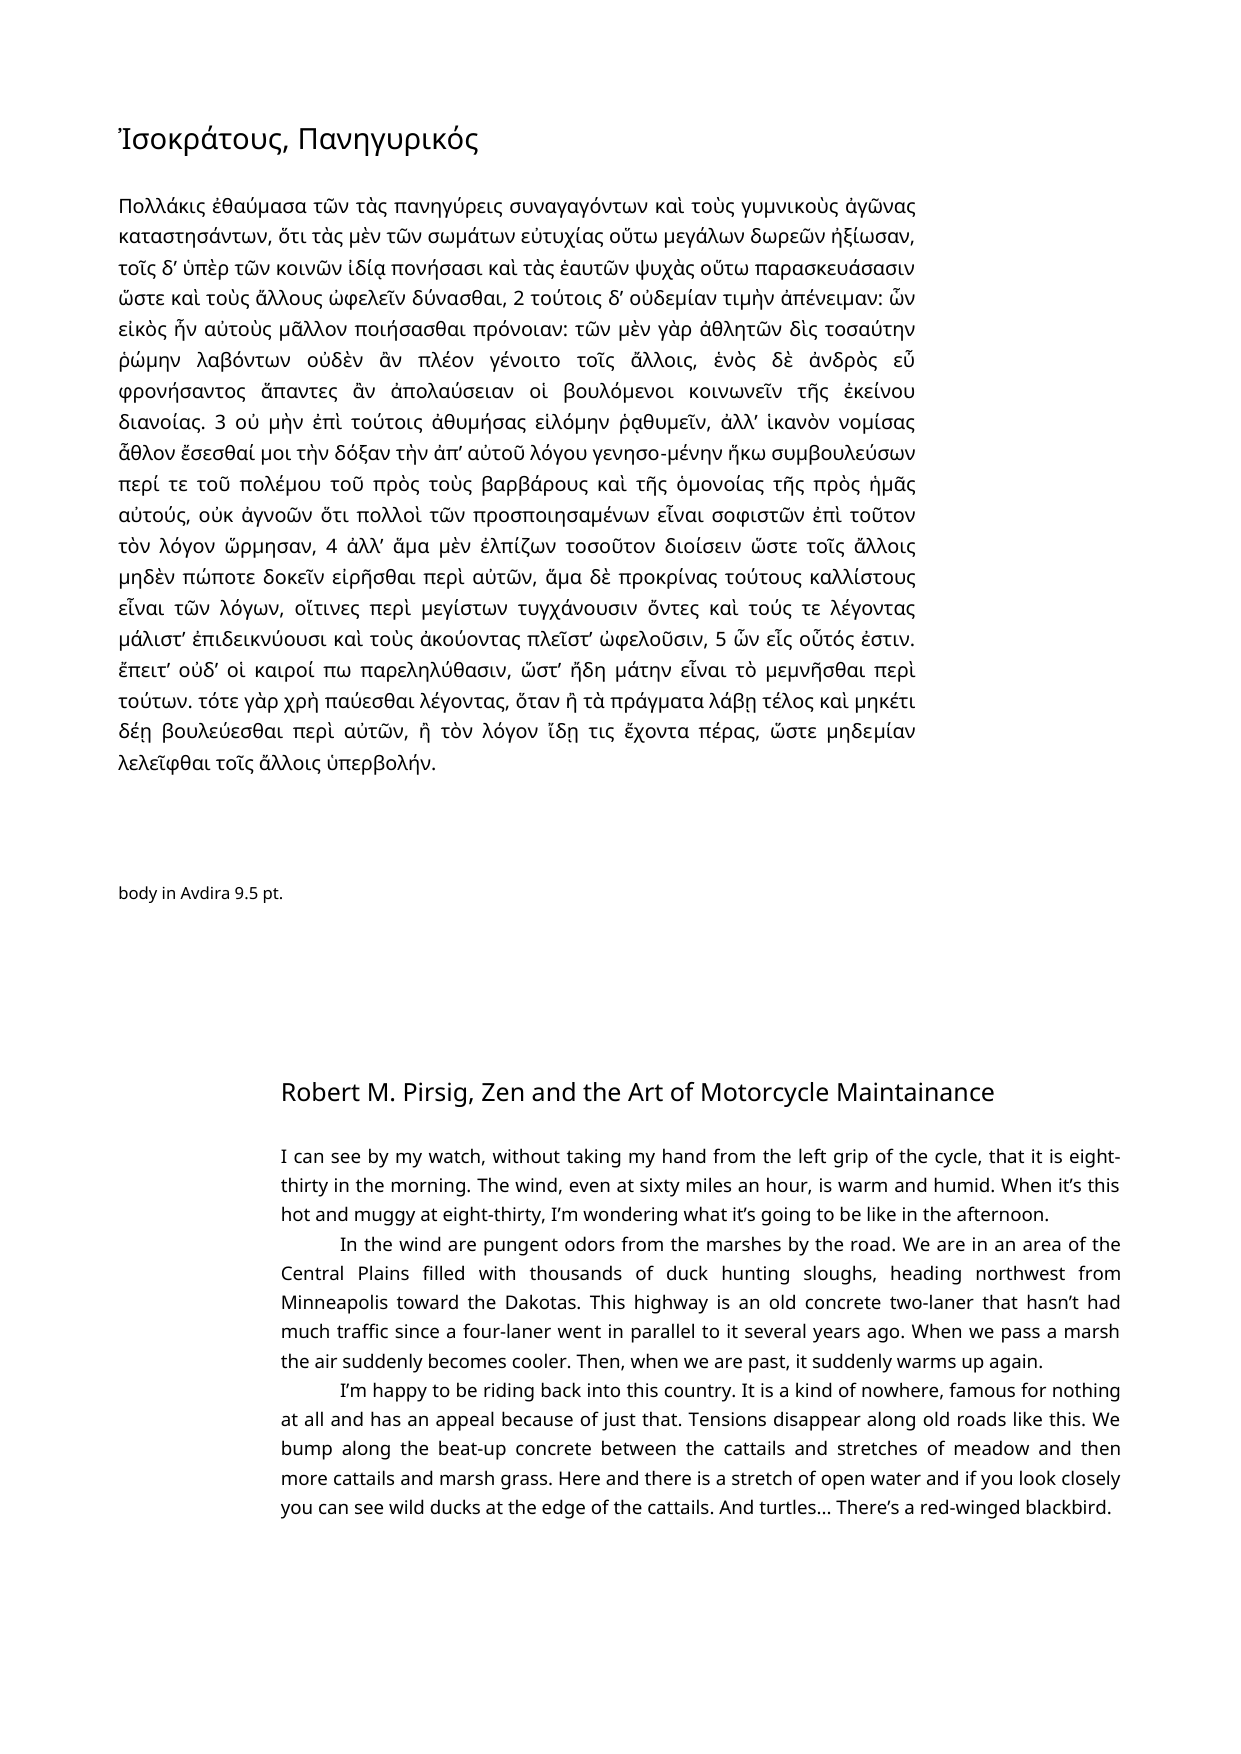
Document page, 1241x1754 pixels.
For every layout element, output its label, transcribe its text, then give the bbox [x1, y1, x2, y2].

text Πολλάκις ἐθαύμασα τῶν τὰς πανηγύρεις συναγαγόντων καὶ τοὺς γυμνικοὺς ἀγῶνας καταστησάντων, ὅτι τὰς μὲν τῶν σωμάτων εὐτυχίας οὕτω μεγάλων δωρεῶν ἠξίωσαν, τοῖς δ’ ὑπὲρ τῶν κοινῶν ἰδίᾳ πονήσασι καὶ τὰς ἑαυτῶν ψυχὰς οὕτω παρασκευάσασιν ὥστε καὶ τοὺς ἄλλους ὠφελεῖν δύνασθαι, 2 τούτοις δ’ οὐδεμίαν τιμὴν ἀπένειμαν: ὧν εἰκὸς ἦν αὐτοὺς μᾶλλον ποιήσασθαι πρόνοιαν: τῶν μὲν γὰρ ἀθλητῶν δὶς τοσαύτην ῥώμην λαβόντων οὐδὲν ἂν πλέον γένοιτο τοῖς ἄλλοις, ἑνὸς δὲ ἀνδρὸς εὖ φρονήσαντος ἅπαντες ἂν ἀπολαύσειαν οἱ βουλόμενοι κοινωνεῖν τῆς ἐκείνου διανοίας. 3 οὐ μὴν ἐπὶ τούτοις ἀθυμήσας εἱλόμην ῥᾳθυμεῖν, ἀλλ’ ἱκανὸν νομίσας ἆθλον ἔσεσθαί μοι τὴν δόξαν τὴν ἀπ’ αὐτοῦ λόγου γενησο-μένην ἥκω συμβουλεύσων περί τε τοῦ πολέμου τοῦ πρὸς τοὺς βαρβάρους καὶ τῆς ὁμονοίας τῆς πρὸς ἡμᾶς αὐτούς, οὐκ ἀγνοῶν ὅτι πολλοὶ τῶν προσποιησαμένων εἶναι σοφιστῶν ἐπὶ τοῦτον τὸν λόγον ὥρμησαν, 4 ἀλλ’ ἅμα μὲν ἐλπίζων τοσοῦτον διοίσειν ὥστε τοῖς ἄλλοις μηδὲν πώποτε δοκεῖν εἰρῆσθαι περὶ αὐτῶν, ἅμα δὲ προκρίνας τούτους καλλίστους εἶναι τῶν λόγων, οἵτινες περὶ μεγίστων τυγχάνουσιν ὄντες καὶ τούς τε λέγοντας μάλιστ’ ἐπιδεικνύουσι καὶ τοὺς ἀκούοντας πλεῖστ’ ὠφελοῦσιν, 5 ὧν εἷς οὗτός ἐστιν. ἔπειτ’ οὐδ’ οἱ καιροί πω παρεληλύθασιν, ὥστ’ ἤδη μάτην εἶναι τὸ μεμνῆσθαι περὶ τούτων. τότε γὰρ χρὴ παύεσθαι λέγοντας, ὅταν ἢ τὰ πράγματα λάβῃ τέλος καὶ μηκέτι δέῃ βουλεύεσθαι περὶ αὐτῶν, ἢ τὸν λόγον ἴδῃ τις ἔχοντα πέρας, ὥστε μηδεμίαν λελεῖφθαι τοῖς ἄλλοις ὑπερβολήν. [118, 192, 916, 776]
text I’m happy to be riding back into this country. It is a kind of nowhere, famous for nothing at all and has an appeal because of just that. Tensions disappear along old roads like this. We bump along the beat-up concrete between the cattails and stretches of meadow and then more cattails and marsh grass. Here and there is a stretch of open water and if you look closely you can see wild ducks at the edge of the cattails. And turtles... There’s a red-winged blackbird. [281, 1377, 1122, 1520]
text body in Avdira 9.5 pt. [118, 882, 1122, 904]
text I can see by my watch, without taking my hand from the left grip of the cycle, that it is eight-thirty in the morning. The wind, even at sixty miles an hour, is warm and humid. When it’s this hot and muggy at eight-thirty, I’m wondering what it’s going to be like in the afternoon. [281, 1143, 1122, 1227]
text Robert M. Pirsig, Zen and the Art of Motorcycle Maintainance [281, 1075, 1122, 1109]
text In the wind are pungent odors from the marshes by the road. We are in an area of the Central Plains filled with thousands of duck hunting sloughs, heading northwest from Minneapolis toward the Dakotas. This highway is an old concrete two-laner that hasn’t had much traffic since a four-laner went in parallel to it several years ago. When we pass a marsh the air suddenly becomes cooler. Then, when we are past, it suddenly warms up again. [281, 1231, 1122, 1373]
text Ἰσοκράτους, Πανηγυρικός [118, 118, 1122, 158]
